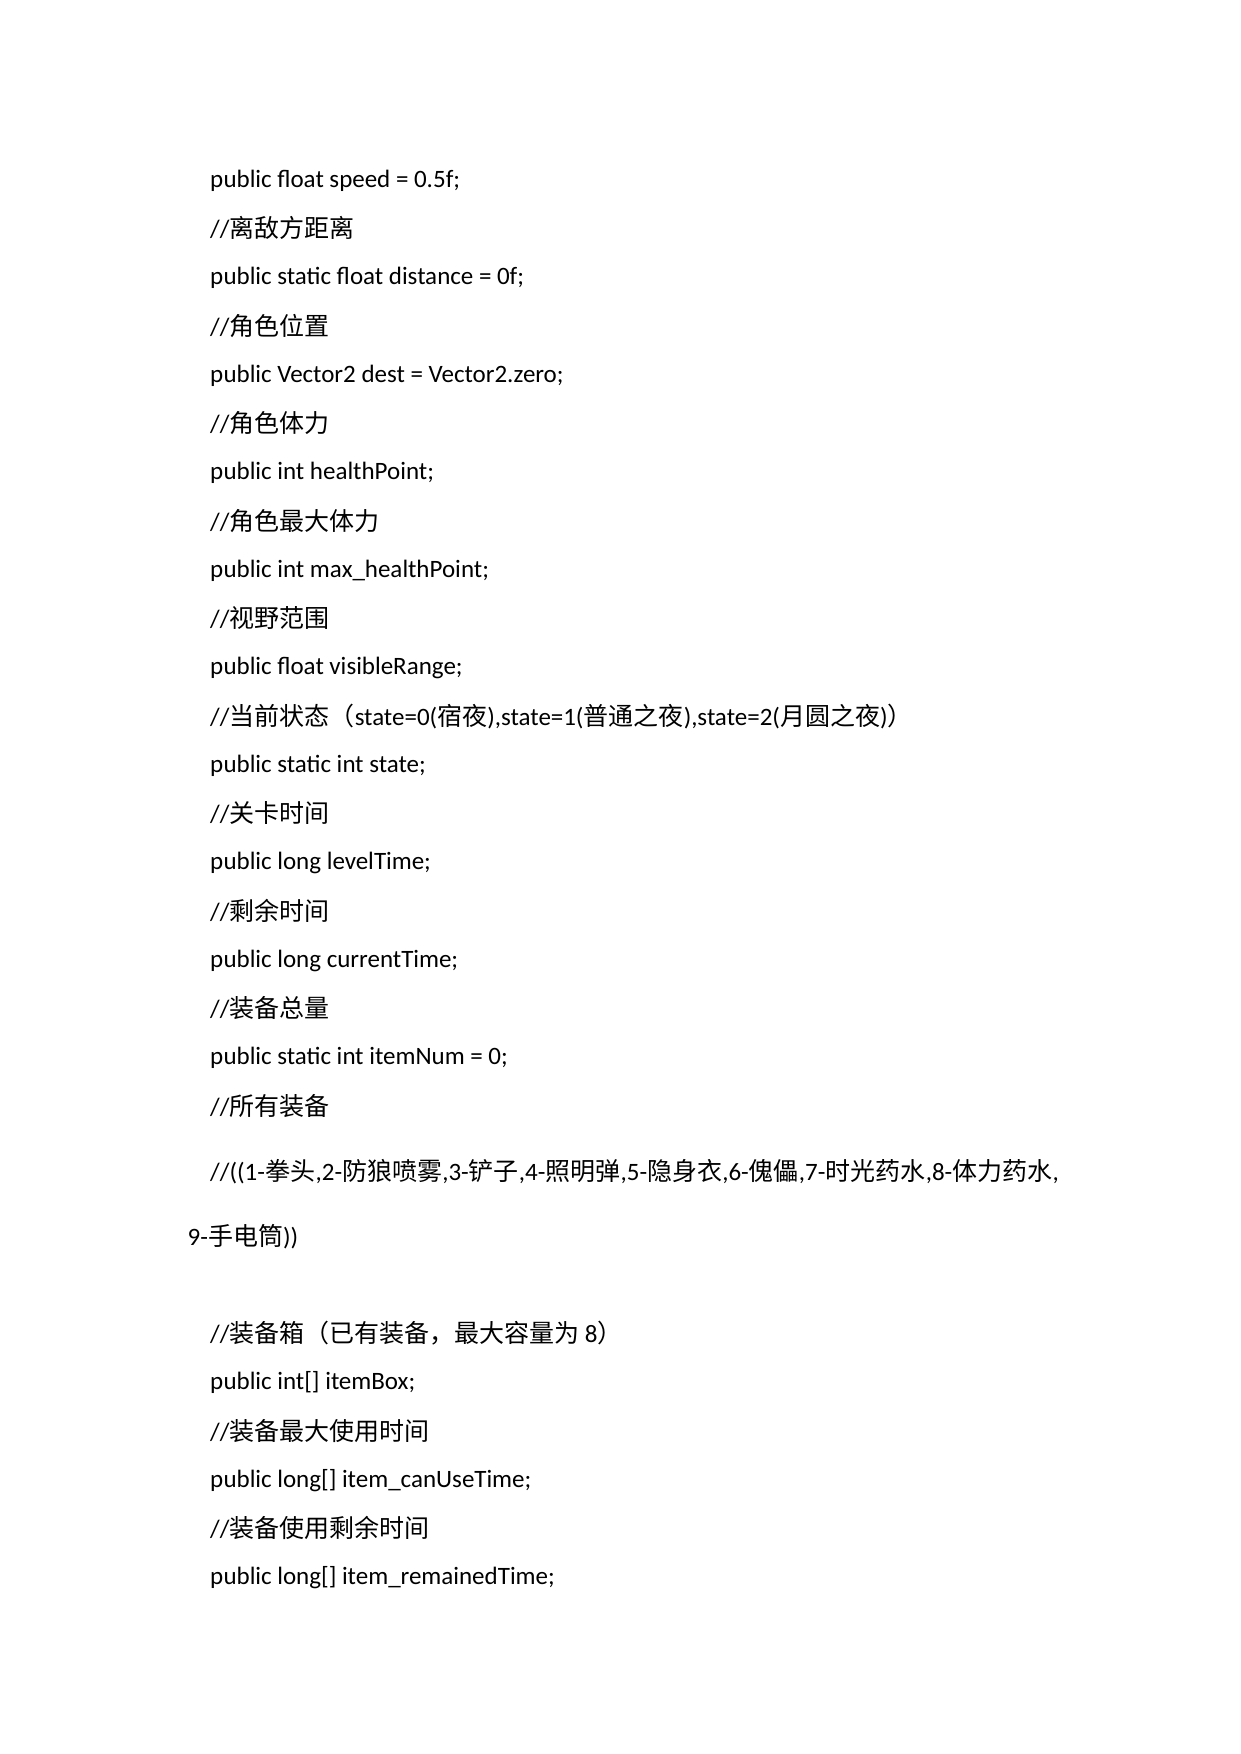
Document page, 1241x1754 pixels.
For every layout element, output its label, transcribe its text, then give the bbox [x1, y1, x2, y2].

text //视野范围 [187, 584, 1053, 649]
text public long[] item_remainedTime; [187, 1559, 1053, 1592]
text //关卡时间 [187, 779, 1053, 844]
text public int healthPoint; [187, 454, 1053, 487]
text //角色体力 [187, 389, 1053, 454]
text public int max_healthPoint; [187, 552, 1053, 584]
text //装备总量 [187, 974, 1053, 1039]
text //当前状态（state=0(宿夜),state=1(普通之夜),state=2(月圆之夜)） [187, 682, 1053, 747]
text //所有装备 [187, 1072, 1053, 1137]
text public static float distance = 0f; [187, 259, 1053, 292]
text //装备使用剩余时间 [187, 1494, 1053, 1559]
text public long[] item_canUseTime; [187, 1462, 1053, 1494]
text //装备最大使用时间 [187, 1397, 1053, 1462]
text //剩余时间 [187, 877, 1053, 942]
text public int[] itemBox; [187, 1364, 1053, 1397]
text public long levelTime; [187, 844, 1053, 877]
text public float speed = 0.5f; [187, 162, 1053, 194]
text public long currentTime; [187, 942, 1053, 974]
text //离敌方距离 [187, 194, 1053, 259]
text //((1-拳头,2-防狼喷雾,3-铲子,4-照明弹,5-隐身衣,6-傀儡,7-时光药水,8-体力药水,9-手电筒)) [187, 1137, 1053, 1267]
text public static int state; [187, 747, 1053, 779]
text public static int itemNum = 0; [187, 1039, 1053, 1072]
text public Vector2 dest = Vector2.zero; [187, 357, 1053, 389]
text //装备箱（已有装备，最大容量为8） [187, 1299, 1053, 1364]
text //角色最大体力 [187, 487, 1053, 552]
text public float visibleRange; [187, 649, 1053, 682]
text //角色位置 [187, 292, 1053, 357]
